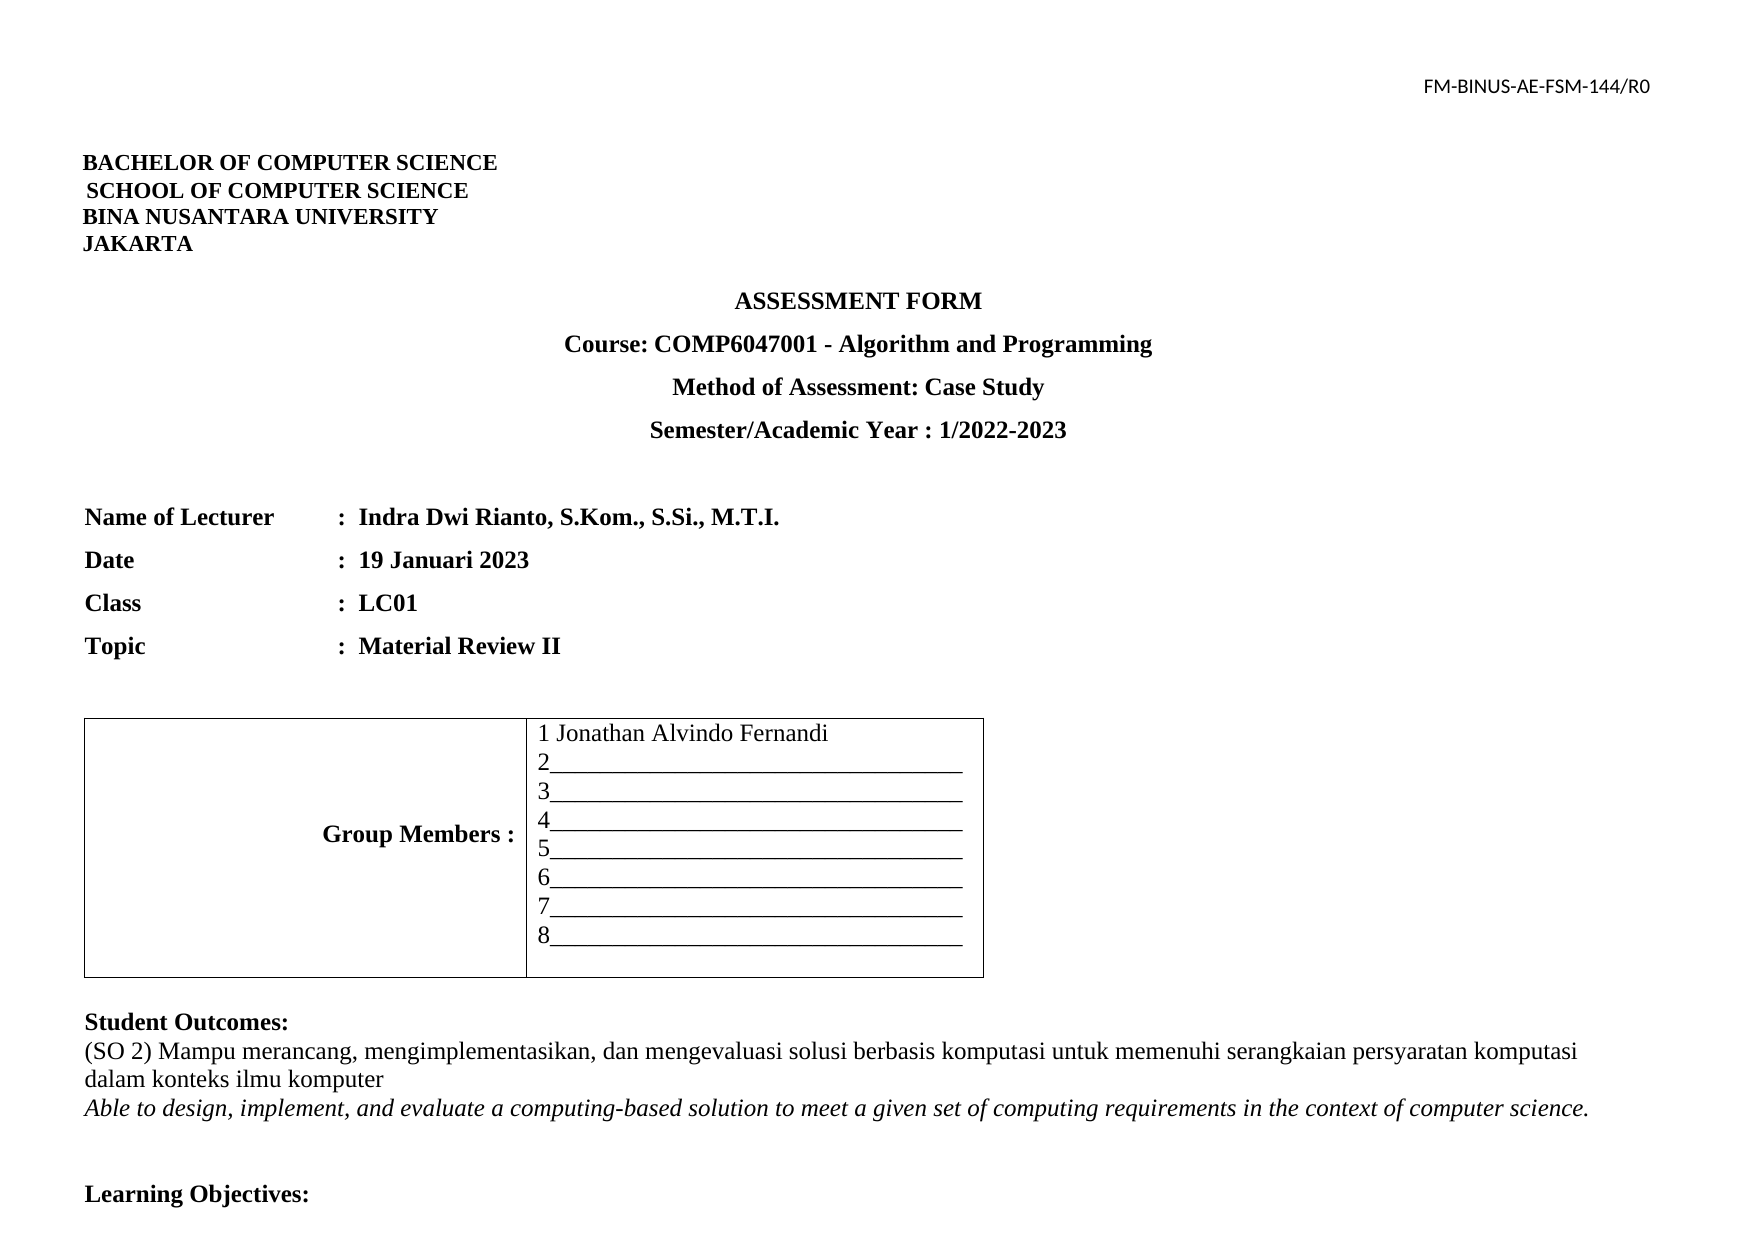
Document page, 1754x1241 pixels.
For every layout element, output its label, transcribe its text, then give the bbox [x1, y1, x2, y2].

text Date : 19 Januari 2023 [84, 545, 1604, 574]
text ASSESSMENT FORM [112, 286, 1604, 315]
text Course: COMP6047001 - Algorithm and Programming [112, 329, 1604, 358]
text Class : LC01 [84, 588, 1604, 617]
text Student Outcomes: [84, 1007, 1604, 1036]
text Able to design, implement, and evaluate a computing-based solution to meet a given set of computing requirements in the context of computer science. [84, 1093, 1604, 1122]
text Semester/Academic Year : 1/2022-2023 [112, 416, 1604, 444]
table_header Group Members : [85, 719, 526, 977]
text (SO 2) Mampu merancang, mengimplementasikan, dan mengevaluasi solusi berbasis komputasi untuk memenuhi serangkaian persyaratan komputasi dalam konteks ilmu komputer [84, 1036, 1604, 1093]
text Topic : Material Review II [84, 631, 1604, 660]
text Name of Lecturer : Indra Dwi Rianto, S.Kom., S.Si., M.T.I. [84, 502, 1604, 531]
table_header 1 Jonathan Alvindo Fernandi 2_________________________________ 3_________________________________ 4_________________________________ 5_________________________________ 6_________________________________ 7_________________________________ 8_________________________________ [527, 719, 983, 977]
text Learning Objectives: [84, 1179, 1604, 1208]
text Method of Assessment: Case Study [112, 372, 1604, 401]
